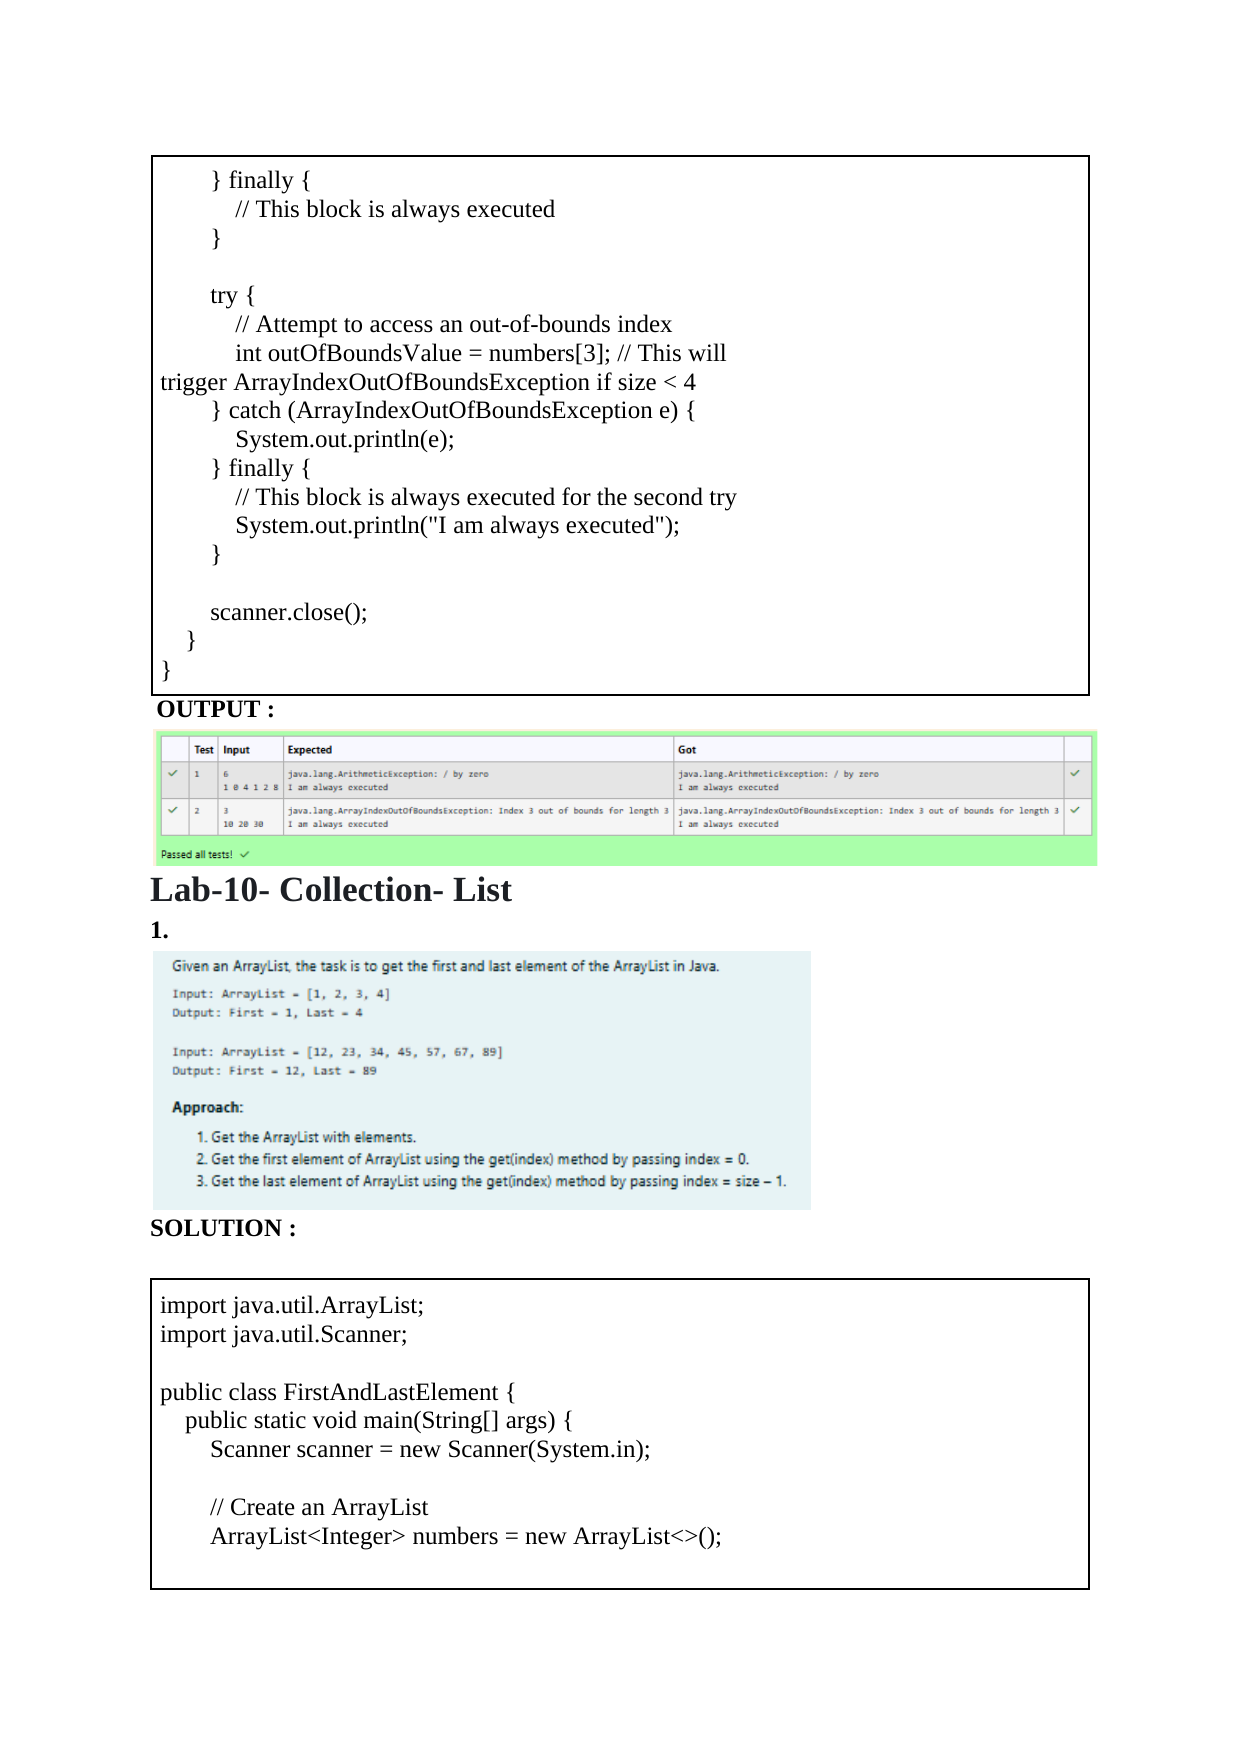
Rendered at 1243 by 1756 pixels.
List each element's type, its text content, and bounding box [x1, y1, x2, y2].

picture [153, 951, 811, 1210]
subtitle 1. [150, 916, 1134, 944]
text OUTPUT : [156, 694, 1134, 722]
picture [153, 729, 1098, 866]
